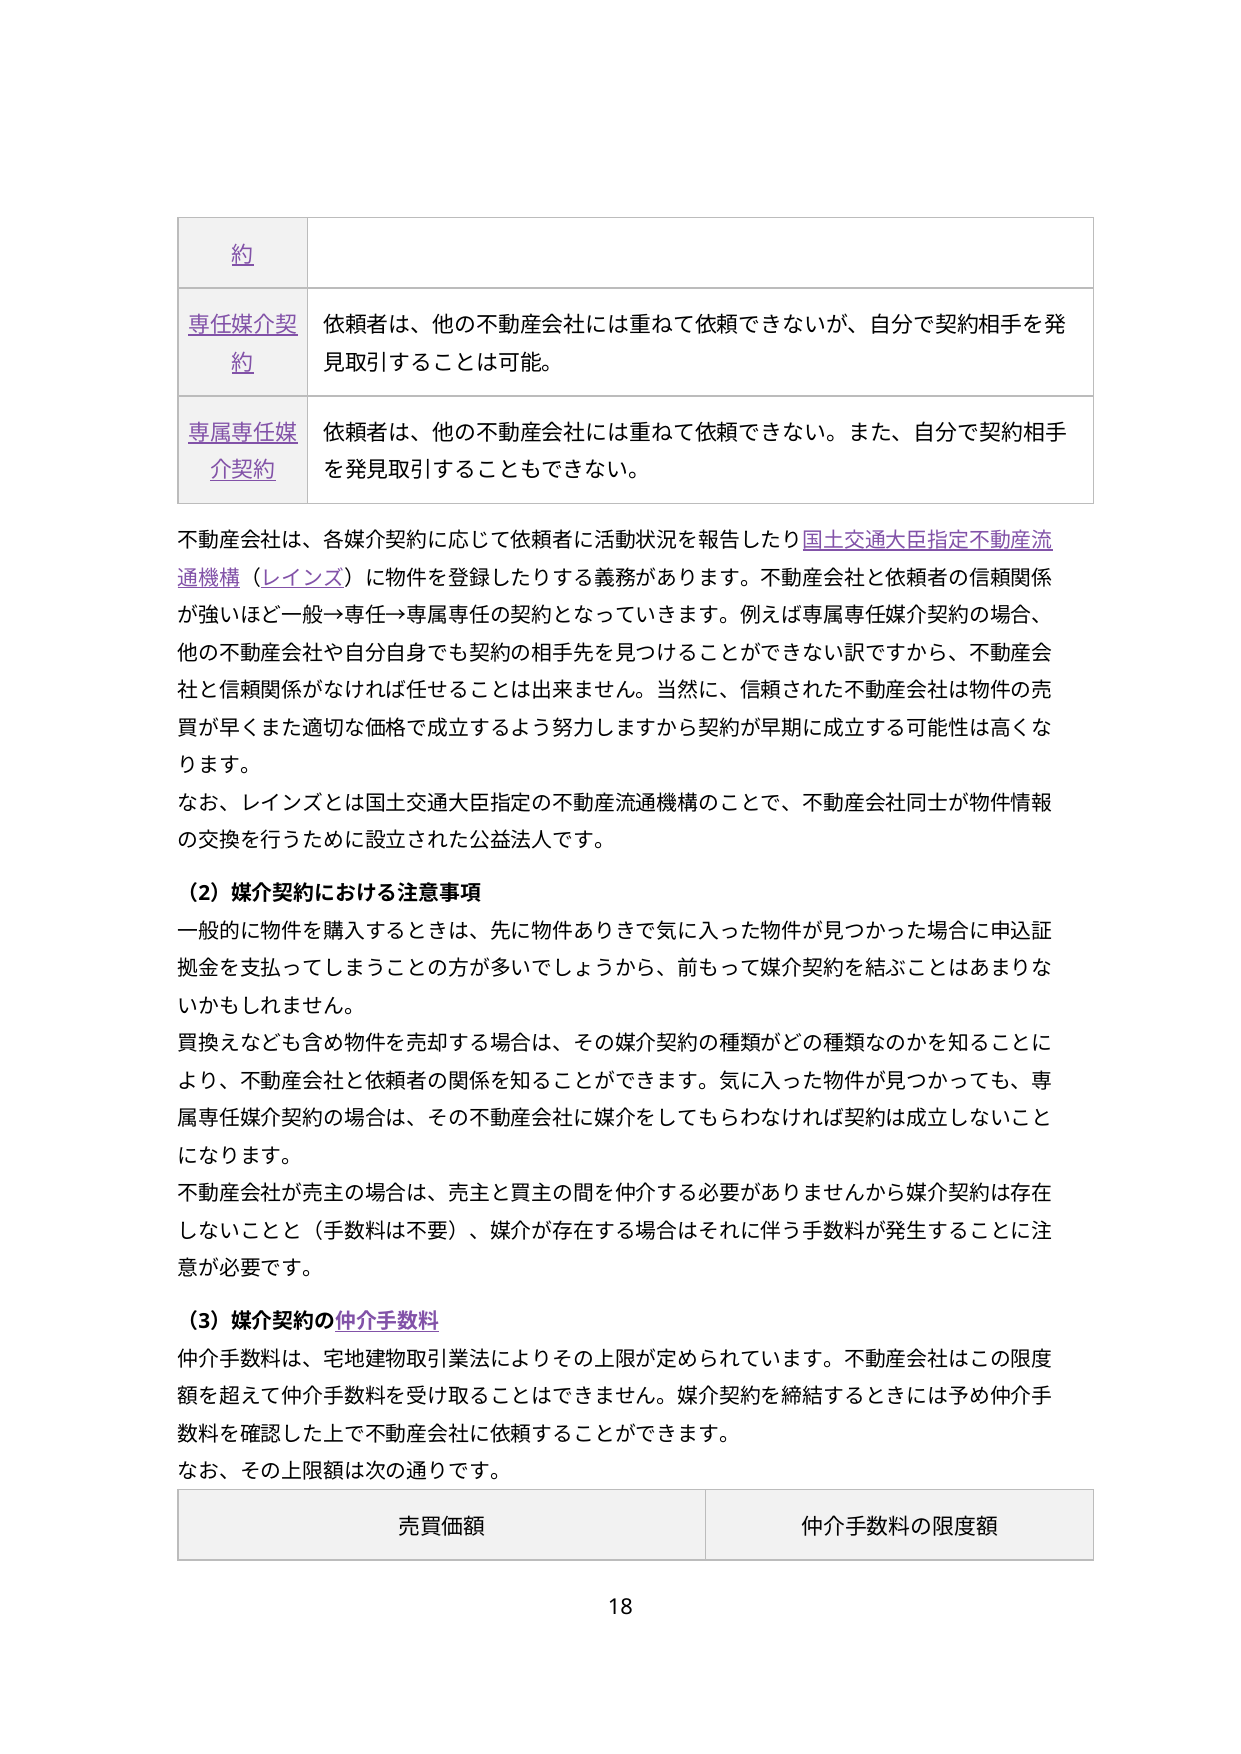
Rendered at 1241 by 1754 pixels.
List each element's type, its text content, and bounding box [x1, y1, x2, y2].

text （3）媒介契約の仲介手数料 仲介手数料は、宅地建物取引業法によりその上限が定められています。不動産会社はこの限度額を超えて仲介手数料を受け取ることはできません。媒介契約を締結するときには予め仲介手数料を確認した上で不動産会社に依頼することができます。 なお、その上限額は次の通りです。 [177, 1301, 1063, 1489]
table_cell 専任媒介契約 [179, 289, 307, 395]
table_header 売買価額 [179, 1490, 705, 1559]
table_header 仲介手数料の限度額 [706, 1490, 1093, 1559]
text 不動産会社は、各媒介契約に応じて依頼者に活動状況を報告したり国土交通大臣指定不動産流通機構（レインズ）に物件を登録したりする義務があります。不動産会社と依頼者の信頼関係が強いほど一般→専任→専属専任の契約となっていきます。例えば専属専任媒介契約の場合、他の不動産会社や自分自身でも契約の相手先を見つけることができない訳ですから、不動産会社と信頼関係がなければ任せることは出来ません。当然に、信頼された不動産会社は物件の売買が早くまた適切な価格で成立するよう努力しますから契約が早期に成立する可能性は高くなります。 なお、レインズとは国土交通大臣指定の不動産流通機構のことで、不動産会社同士が物件情報の交換を行うために設立された公益法人です。 [177, 520, 1063, 857]
table_header 一般媒介契約 [179, 218, 307, 287]
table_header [308, 218, 1093, 287]
table_cell 依頼者は、他の不動産会社には重ねて依頼できないが、自分で契約相手を発見取引することは可能。 [308, 289, 1093, 395]
table_cell 依頼者は、他の不動産会社には重ねて依頼できない。また、自分で契約相手を発見取引することもできない。 [308, 397, 1093, 503]
table_cell 専属専任媒介契約 [179, 397, 307, 503]
text （2）媒介契約における注意事項 一般的に物件を購入するときは、先に物件ありきで気に入った物件が見つかった場合に申込証拠金を支払ってしまうことの方が多いでしょうから、前もって媒介契約を結ぶことはあまりないかもしれません。 買換えなども含め物件を売却する場合は、その媒介契約の種類がどの種類なのかを知ることにより、不動産会社と依頼者の関係を知ることができます。気に入った物件が見つかっても、専属専任媒介契約の場合は、その不動産会社に媒介をしてもらわなければ契約は成立しないことになります。 不動産会社が売主の場合は、売主と買主の間を仲介する必要がありませんから媒介契約は存在しないことと（手数料は不要）、媒介が存在する場合はそれに伴う手数料が発生することに注意が必要です。 [177, 873, 1063, 1286]
